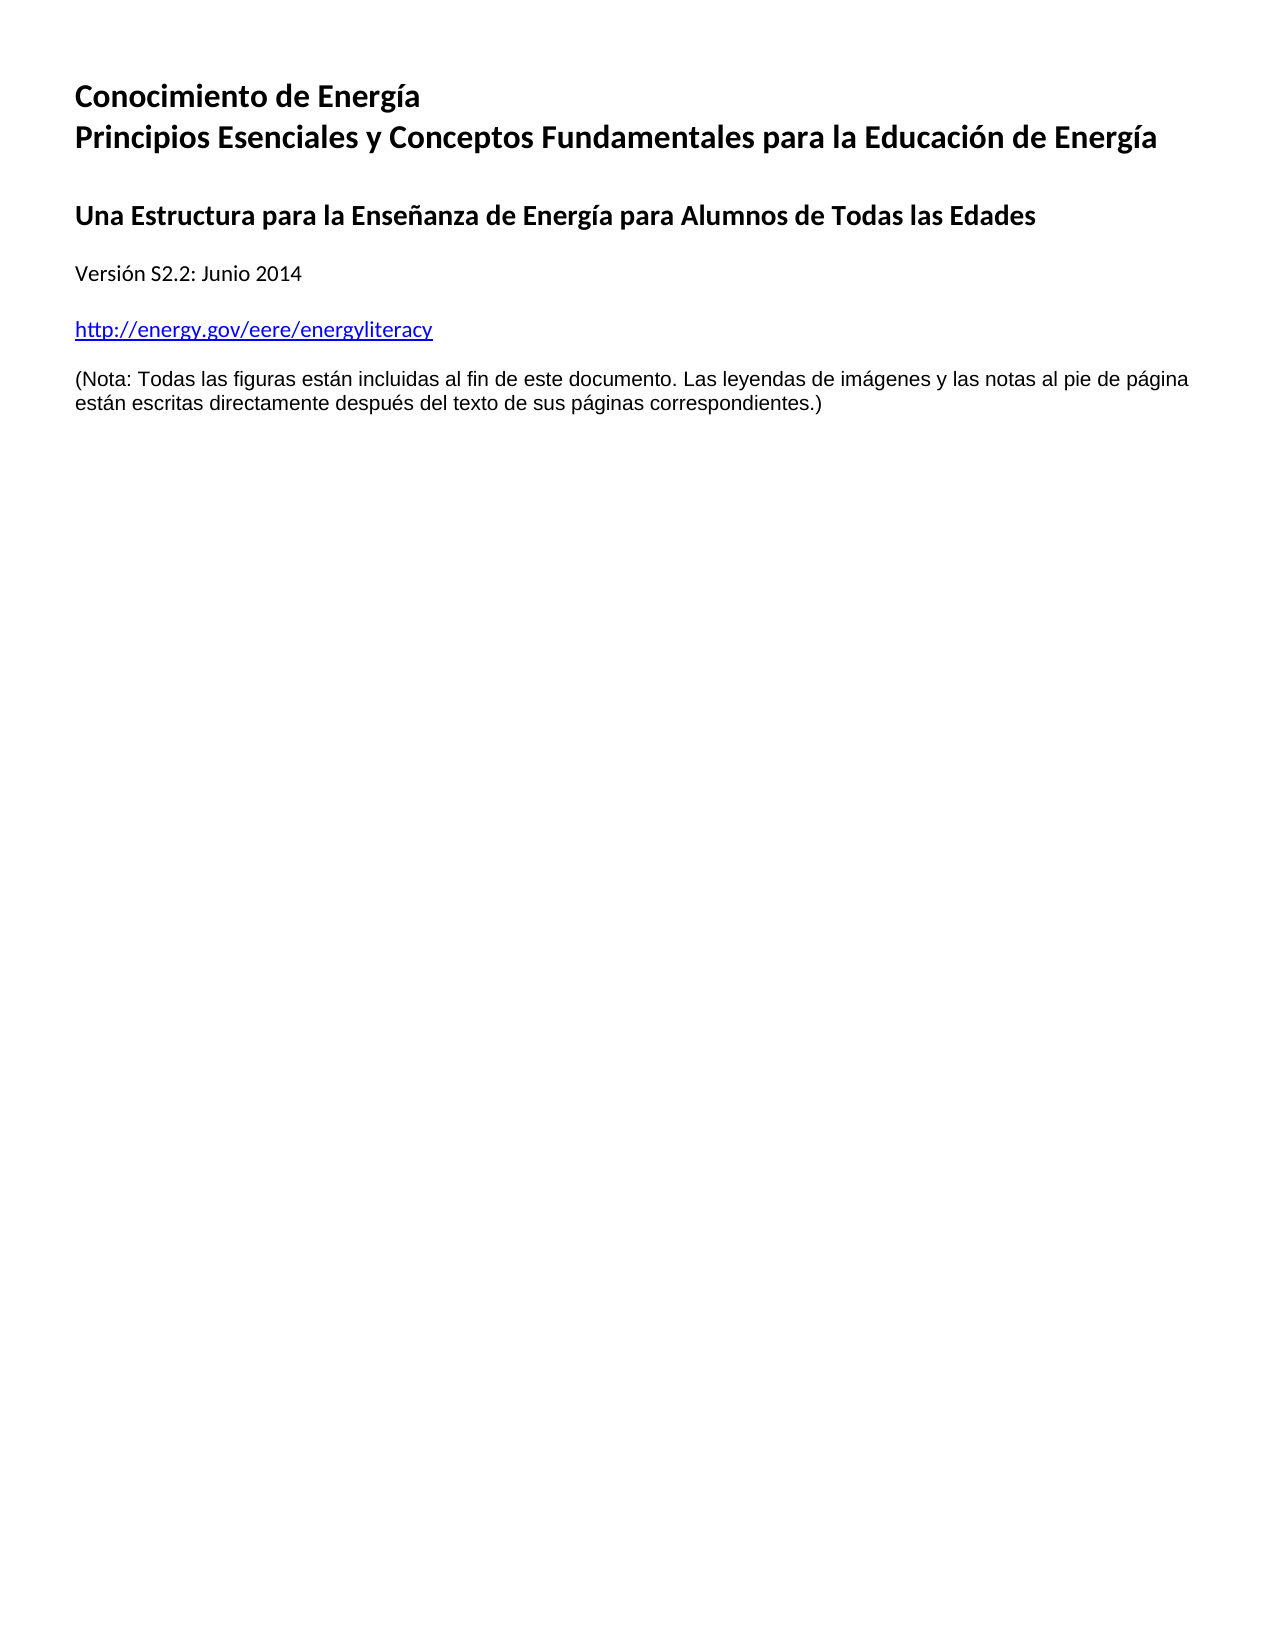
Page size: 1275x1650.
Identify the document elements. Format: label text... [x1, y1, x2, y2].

text http://energy.gov/eere/energyliteracy [75, 315, 1200, 343]
text (Nota: Todas las figuras están incluidas al fin de este documento. Las leyendas de imágenes y las notas al pie de página están escritas directamente después del texto de sus páginas correspondientes.) [75, 367, 1200, 415]
text Versión S2.2: Junio 2014 [75, 259, 1200, 287]
text Una Estructura para la Enseñanza de Energía para Alumnos de Todas las Edades [75, 197, 1200, 233]
text Principios Esenciales y Conceptos Fundamentales para la Educación de Energía [75, 116, 1200, 156]
text Conocimiento de Energía [75, 75, 1200, 116]
